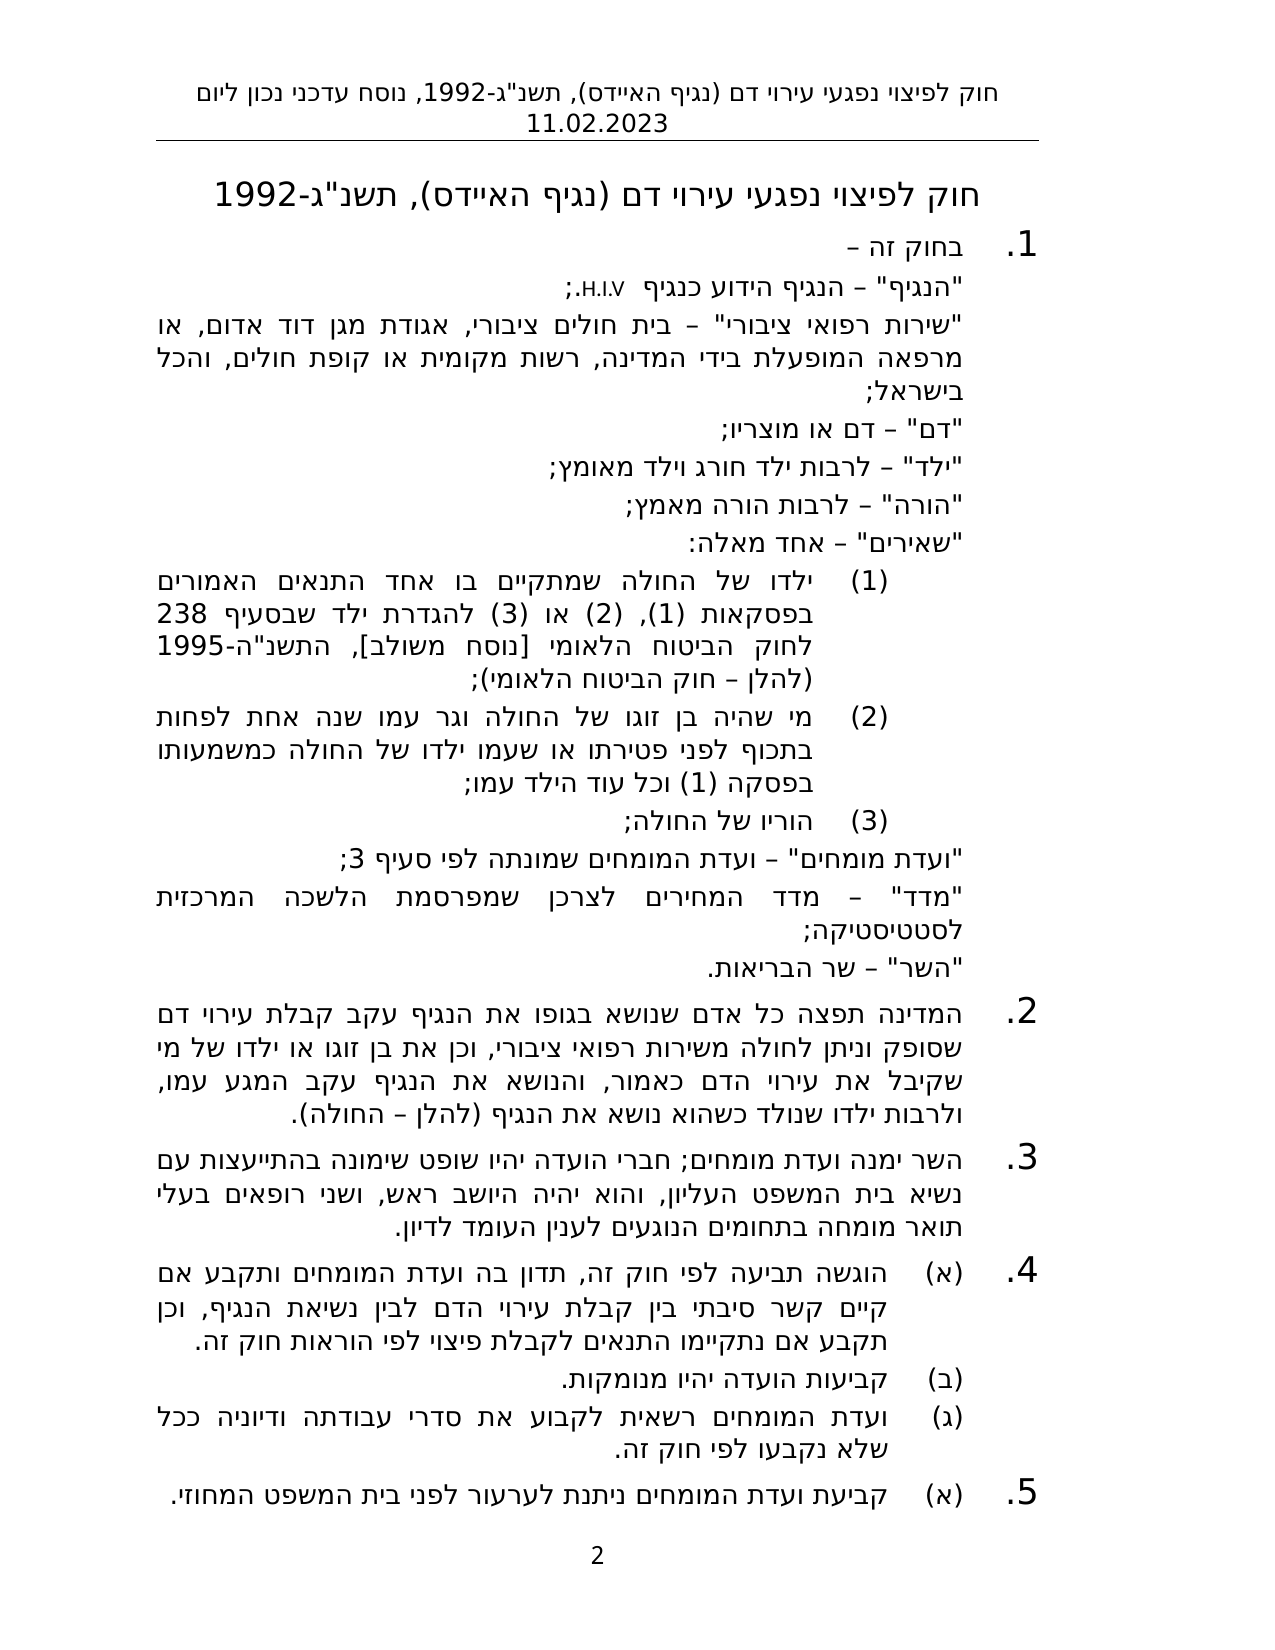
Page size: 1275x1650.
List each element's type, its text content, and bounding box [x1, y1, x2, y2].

text (3) הוריו של החולה; [156, 814, 889, 845]
text "ילד" – לרבות ילד חורג וילד מאומץ; [156, 460, 964, 491]
text "הנגיף" – הנגיף הידוע כנגיף H.I.V.; [156, 277, 964, 311]
text "מדד" – מדד המחירים לצרכן שמפרסמת הלשכה המרכזית לסטטיסטיקה; [156, 890, 964, 954]
text "דם" – דם או מוצריו; [156, 422, 964, 453]
text (ב) קביעות הועדה יהיו מנומקות. [156, 1372, 964, 1403]
text "ועדת מומחים" – ועדת המומחים שמונתה לפי סעיף 3; [156, 852, 964, 883]
text (2) מי שהיה בן זוגו של החולה וגר עמו שנה אחת לפחות בתכוף לפני פטירתו או שעמו ילדו של החולה כמשמעותו בפסקה (1) וכל עוד הילד עמו; [156, 710, 889, 807]
text "השר" – שר הבריאות. [156, 961, 964, 992]
text "שירות רפואי ציבורי" – בית חולים ציבורי, אגודת מגן דוד אדום, או מרפאה המופעלת בידי המדינה, רשות מקומית או קופת חולים, והכל בישראל; [156, 318, 964, 415]
text 5. (א) קביעת ועדת המומחים ניתנת לערעור לפני בית המשפט המחוזי. [156, 1480, 1039, 1522]
text "הורה" – לרבות הורה מאמץ; [156, 498, 964, 529]
text 4. (א) הוגשה תביעה לפי חוק זה, תדון בה ועדת המומחים ותקבע אם קיים קשר סיבתי בין קבלת עירוי הדם לבין נשיאת הנגיף, וכן תקבע אם נתקיימו התנאים לקבלת פיצוי לפי הוראות חוק זה. [156, 1258, 1039, 1365]
text 3. השר ימנה ועדת מומחים; חברי הועדה יהיו שופט שימונה בהתייעצות עם נשיא בית המשפט העליון, והוא יהיה היושב ראש, ושני רופאים בעלי תואר מומחה בתחומים הנוגעים לענין העומד לדיון. [156, 1145, 1039, 1252]
text (1) ילדו של החולה שמתקיים בו אחד התנאים האמורים בפסקאות (1), (2) או (3) להגדרת ילד שבסעיף 238 לחוק הביטוח הלאומי [נוסח משולב], התשנ"ה-1995 (להלן – חוק הביטוח הלאומי); [156, 574, 889, 704]
text (ג) ועדת המומחים רשאית לקבוע את סדרי עבודתה ודיוניה ככל שלא נקבעו לפי חוק זה. [156, 1409, 964, 1474]
text 2. המדינה תפצה כל אדם שנושא בגופו את הנגיף עקב קבלת עירוי דם שסופק וניתן לחולה משירות רפואי ציבורי, וכן את בן זוגו או ילדו של מי שקיבל את עירוי הדם כאמור, והנושא את הנגיף עקב המגע עמו, ולרבות ילדו שנולד כשהוא נושא את הנגיף (להלן – החולה). [156, 999, 1039, 1138]
text "שאירים" – אחד מאלה: [156, 536, 964, 567]
text 1. בחוק זה – [156, 229, 1039, 271]
text חוק לפיצוי נפגעי עירוי דם (נגיף האיידס), תשנ"ג-1992 [156, 182, 1039, 221]
